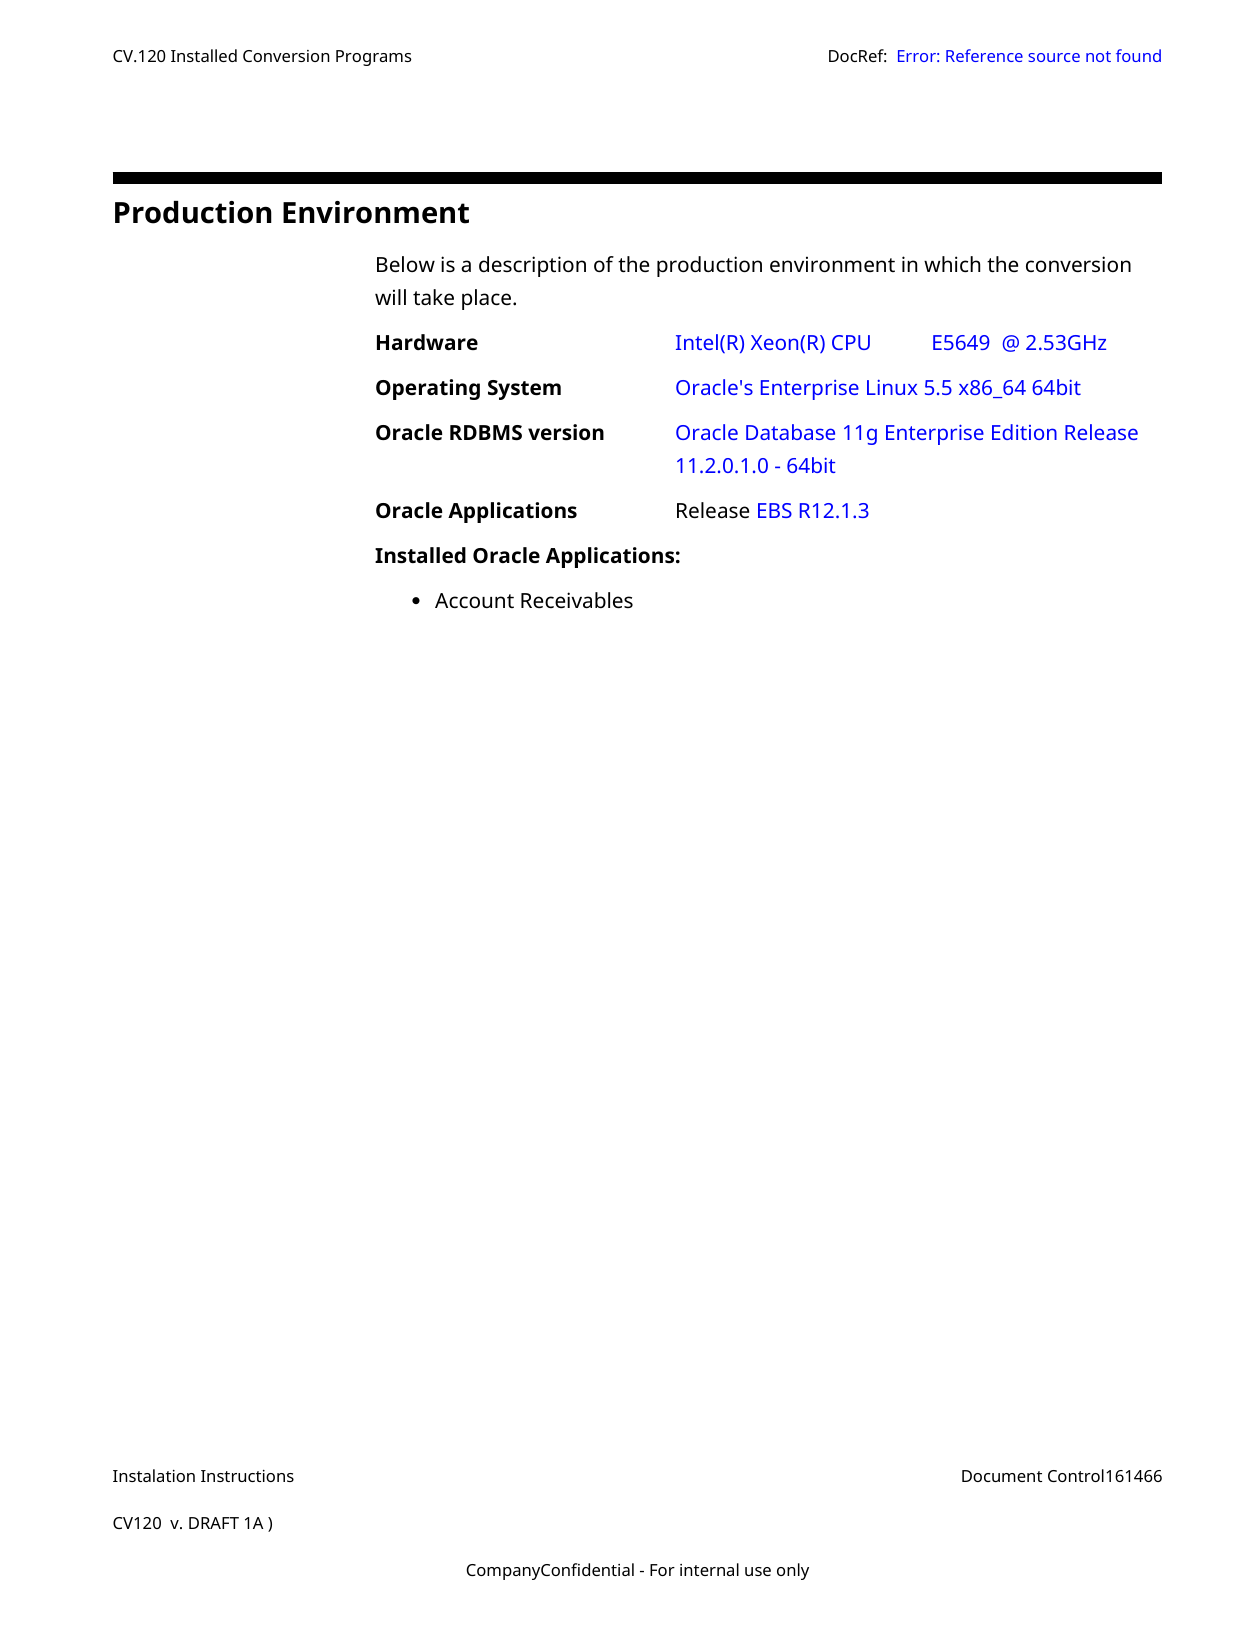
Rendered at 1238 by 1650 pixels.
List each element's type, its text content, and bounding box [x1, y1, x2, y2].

text Oracle Applications Release EBS R12.1.3 [375, 496, 1162, 524]
subtitle Production Environment [112, 173, 1162, 232]
text Hardware Intel(R) Xeon(R) CPU E5649 @ 2.53GHz [375, 328, 1162, 357]
text Below is a description of the production environment in which the conversion will take place. [375, 251, 1162, 312]
text Installed Oracle Applications: [375, 541, 1162, 570]
text Oracle RDBMS version Oracle Database 11g Enterprise Edition Release 11.2.0.1.0 - 64bit [375, 418, 1162, 479]
text Operating System Oracle's Enterprise Linux 5.5 x86_64 64bit [375, 373, 1162, 402]
list Account Receivables [412, 586, 1162, 615]
